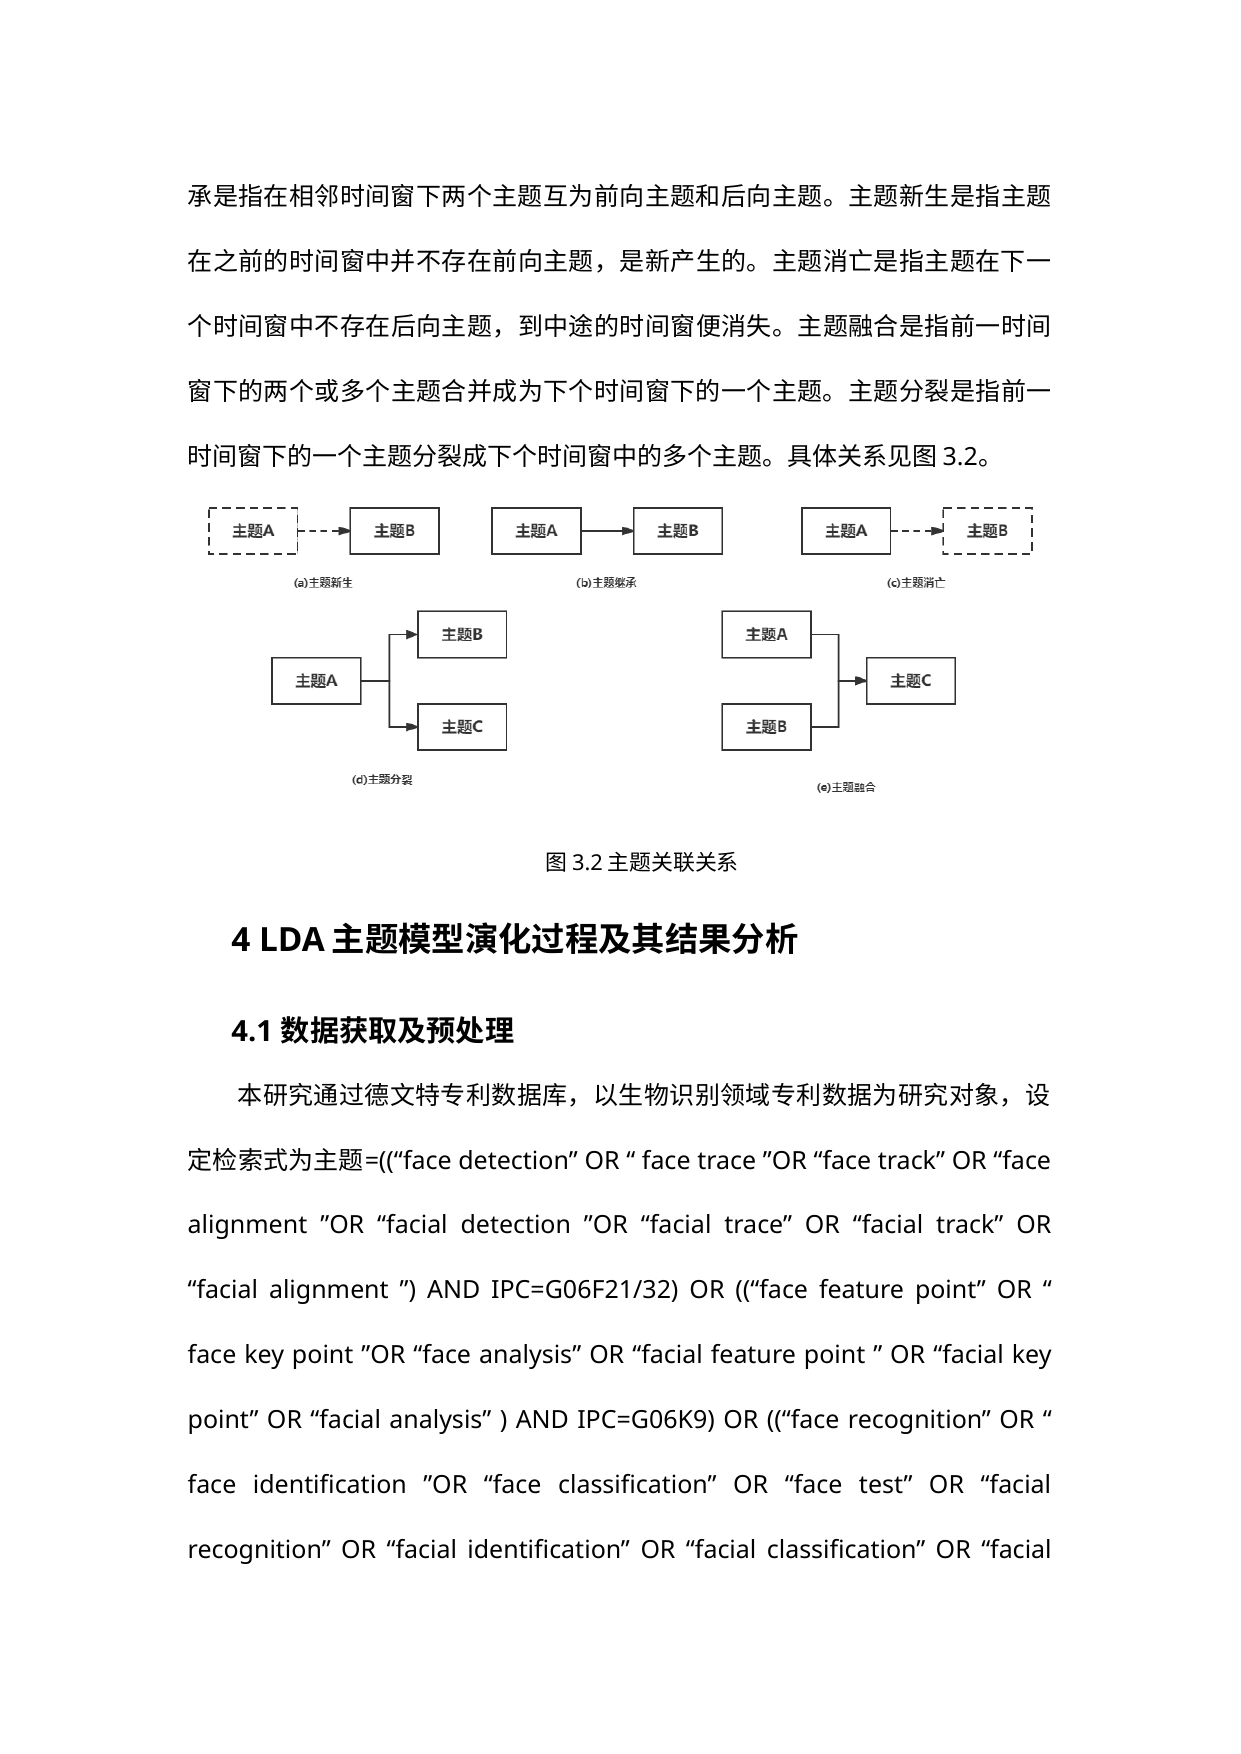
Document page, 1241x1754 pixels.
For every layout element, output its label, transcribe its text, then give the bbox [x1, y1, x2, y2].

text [187, 162, 1053, 487]
list 4 LDA主题模型演化过程及其结果分析 [231, 904, 1053, 969]
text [187, 1061, 1053, 1581]
list 4.1 数据获取及预处理 [231, 996, 1053, 1061]
picture [187, 487, 1053, 825]
text 图3.2主题关联关系 [187, 844, 1053, 877]
